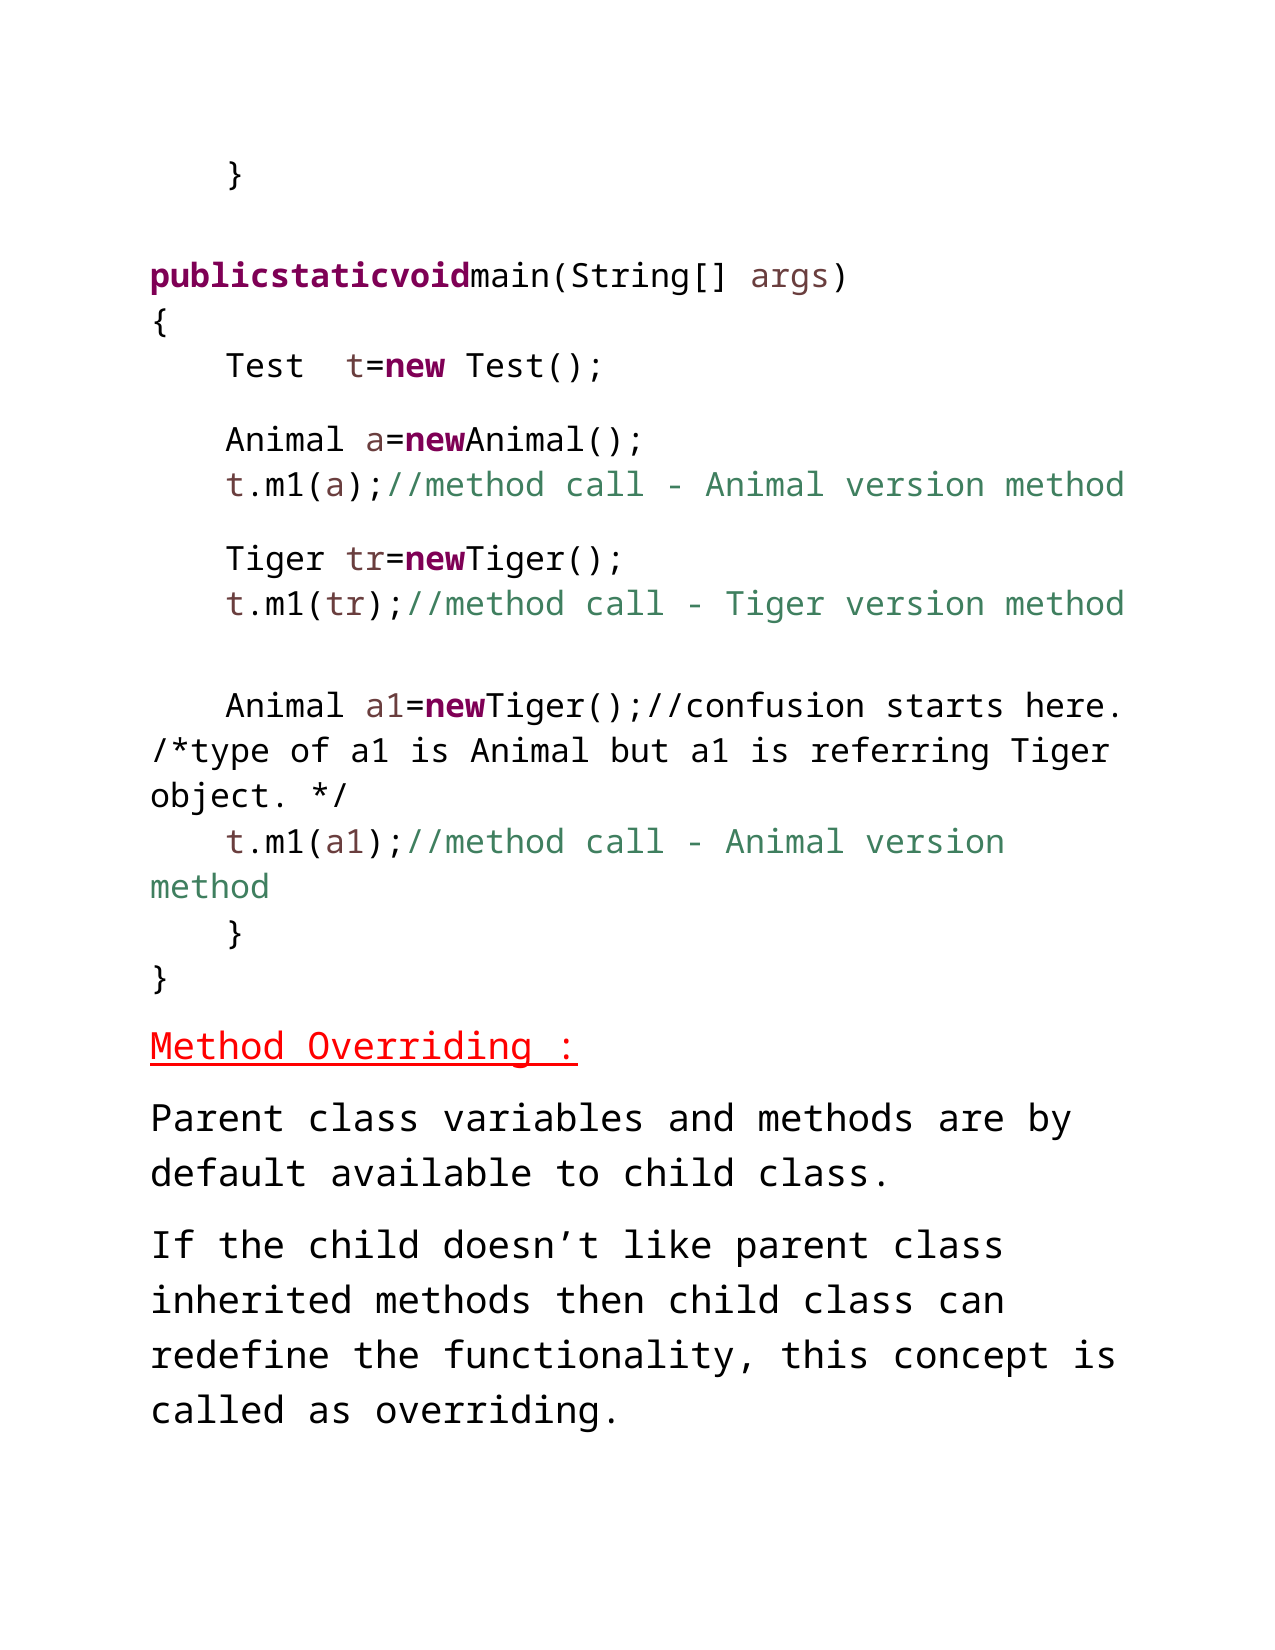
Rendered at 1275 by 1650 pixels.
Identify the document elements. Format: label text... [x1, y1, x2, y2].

text Parent class variables and methods are by default available to child class. [150, 1091, 1125, 1197]
text } [150, 150, 1125, 195]
text Tiger tr=newTiger(); [150, 534, 1125, 580]
text t.m1(a);//method call - Animal version method [150, 461, 1125, 507]
text { [150, 297, 1125, 342]
text Test t=new Test(); [150, 342, 1125, 388]
text } [150, 954, 1125, 999]
text publicstaticvoidmain(String[] args) [150, 251, 1125, 297]
text Method Overriding : [150, 1019, 1125, 1071]
text t.m1(a1);//method call - Animal version method [150, 818, 1125, 908]
text t.m1(tr);//method call - Tiger version method [150, 580, 1125, 625]
text Animal a1=newTiger();//confusion starts here. [150, 681, 1125, 727]
text /*type of a1 is Animal but a1 is referring Tiger object. */ [150, 727, 1125, 818]
text Animal a=newAnimal(); [150, 416, 1125, 461]
text } [150, 908, 1125, 954]
text If the child doesn’t like parent class inherited methods then child class can redefine the functionality, this concept is called as overriding. [150, 1218, 1125, 1434]
